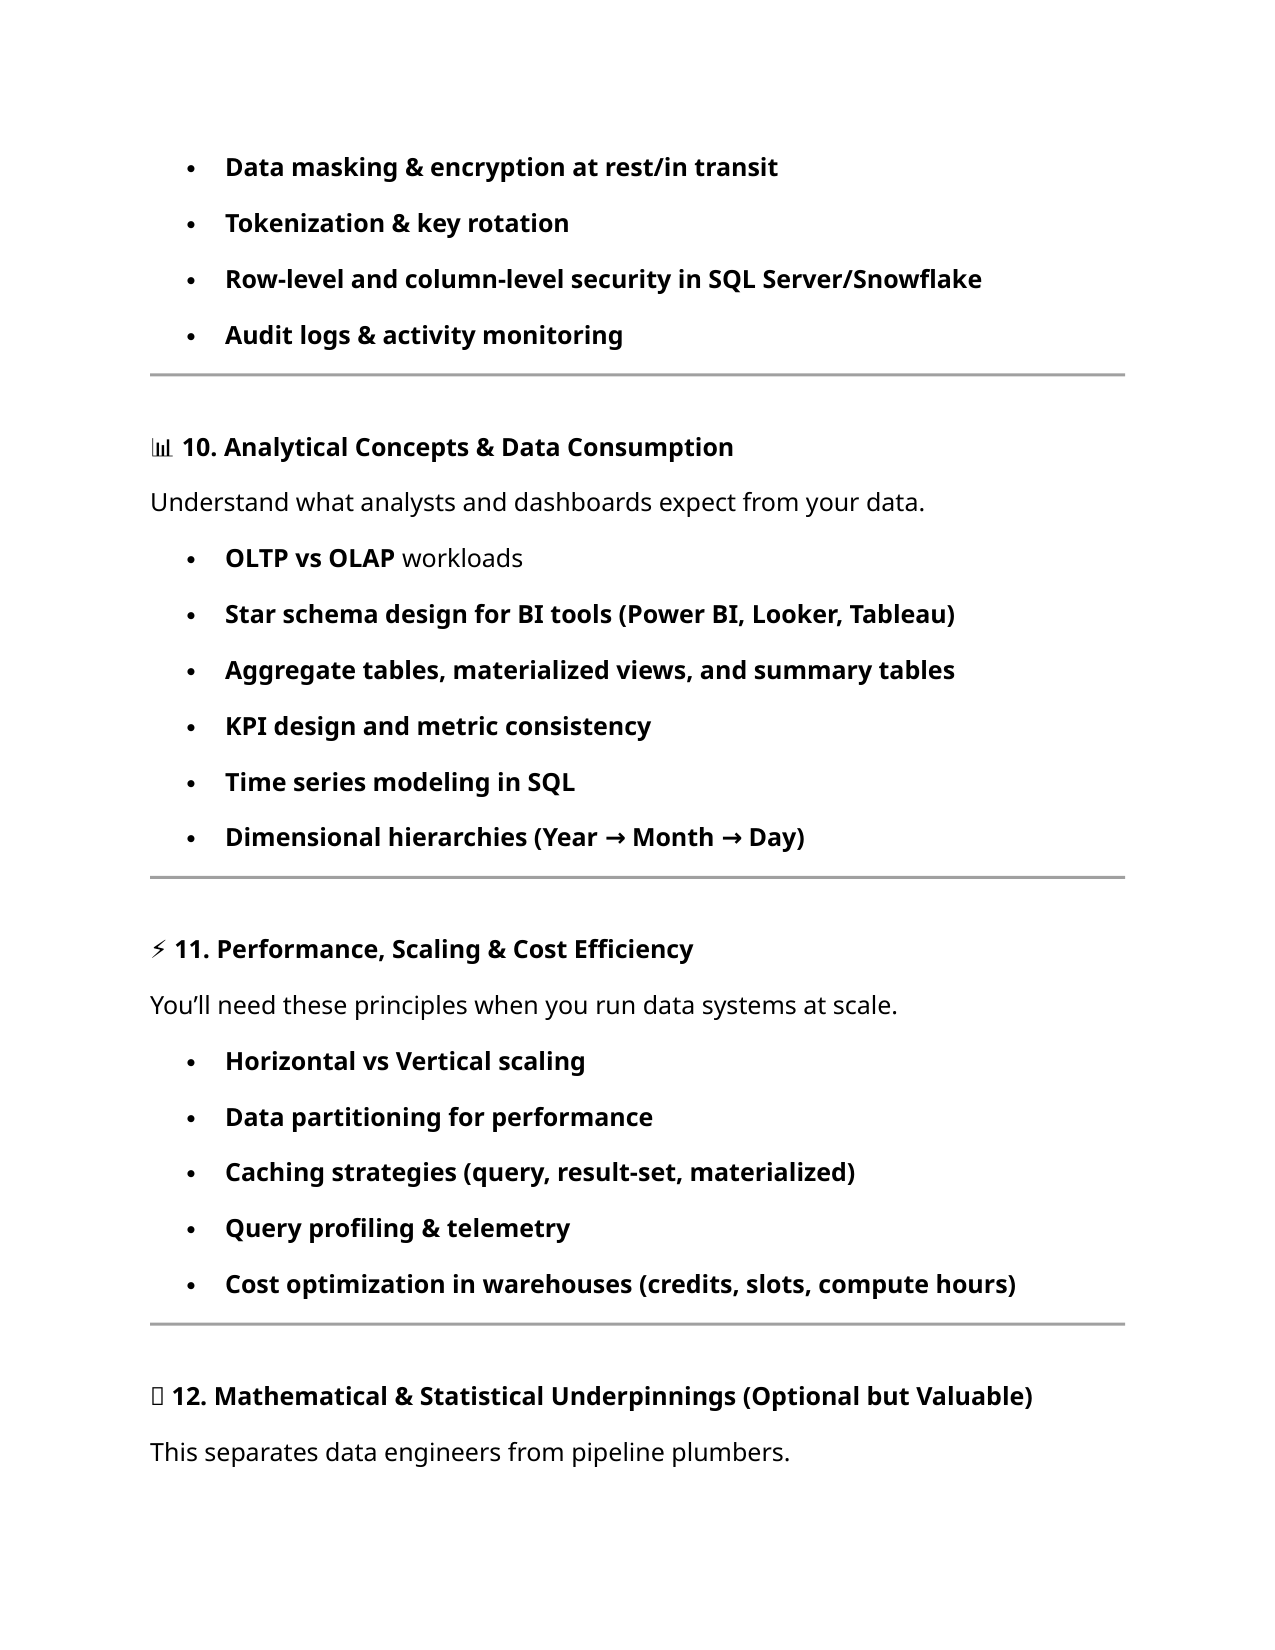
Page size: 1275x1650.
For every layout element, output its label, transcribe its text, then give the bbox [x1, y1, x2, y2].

list Star schema design for BI tools (Power BI, Looker, Tableau) [187, 597, 1125, 631]
list Aggregate tables, materialized views, and summary tables [187, 652, 1125, 687]
list Query profiling & telemetry [187, 1211, 1125, 1245]
list Data partitioning for performance [187, 1099, 1125, 1133]
text 📊 10. Analytical Concepts & Data Consumption [150, 429, 1125, 463]
list Time series modeling in SQL [187, 764, 1125, 798]
text 🧠 12. Mathematical & Statistical Underpinnings (Optional but Valuable) [150, 1378, 1125, 1412]
list Audit logs & activity monitoring [187, 317, 1125, 352]
list Horizontal vs Vertical scaling [187, 1043, 1125, 1077]
list OLTP vs OLAP workloads [187, 541, 1125, 575]
text You’ll need these principles when you run data systems at scale. [150, 987, 1125, 1022]
list KPI design and metric consistency [187, 708, 1125, 742]
list Cost optimization in warehouses (credits, slots, compute hours) [187, 1267, 1125, 1301]
text This separates data engineers from pipeline plumbers. [150, 1434, 1125, 1468]
list Row-level and column-level security in SQL Server/Snowflake [187, 262, 1125, 296]
list Dimensional hierarchies (Year → Month → Day) [187, 820, 1125, 854]
text Understand what analysts and dashboards expect from your data. [150, 485, 1125, 519]
list Caching strategies (query, result-set, materialized) [187, 1155, 1125, 1189]
text ⚡ 11. Performance, Scaling & Cost Efficiency [150, 932, 1125, 966]
list Data masking & encryption at rest/in transit [187, 150, 1125, 184]
list Tokenization & key rotation [187, 206, 1125, 240]
